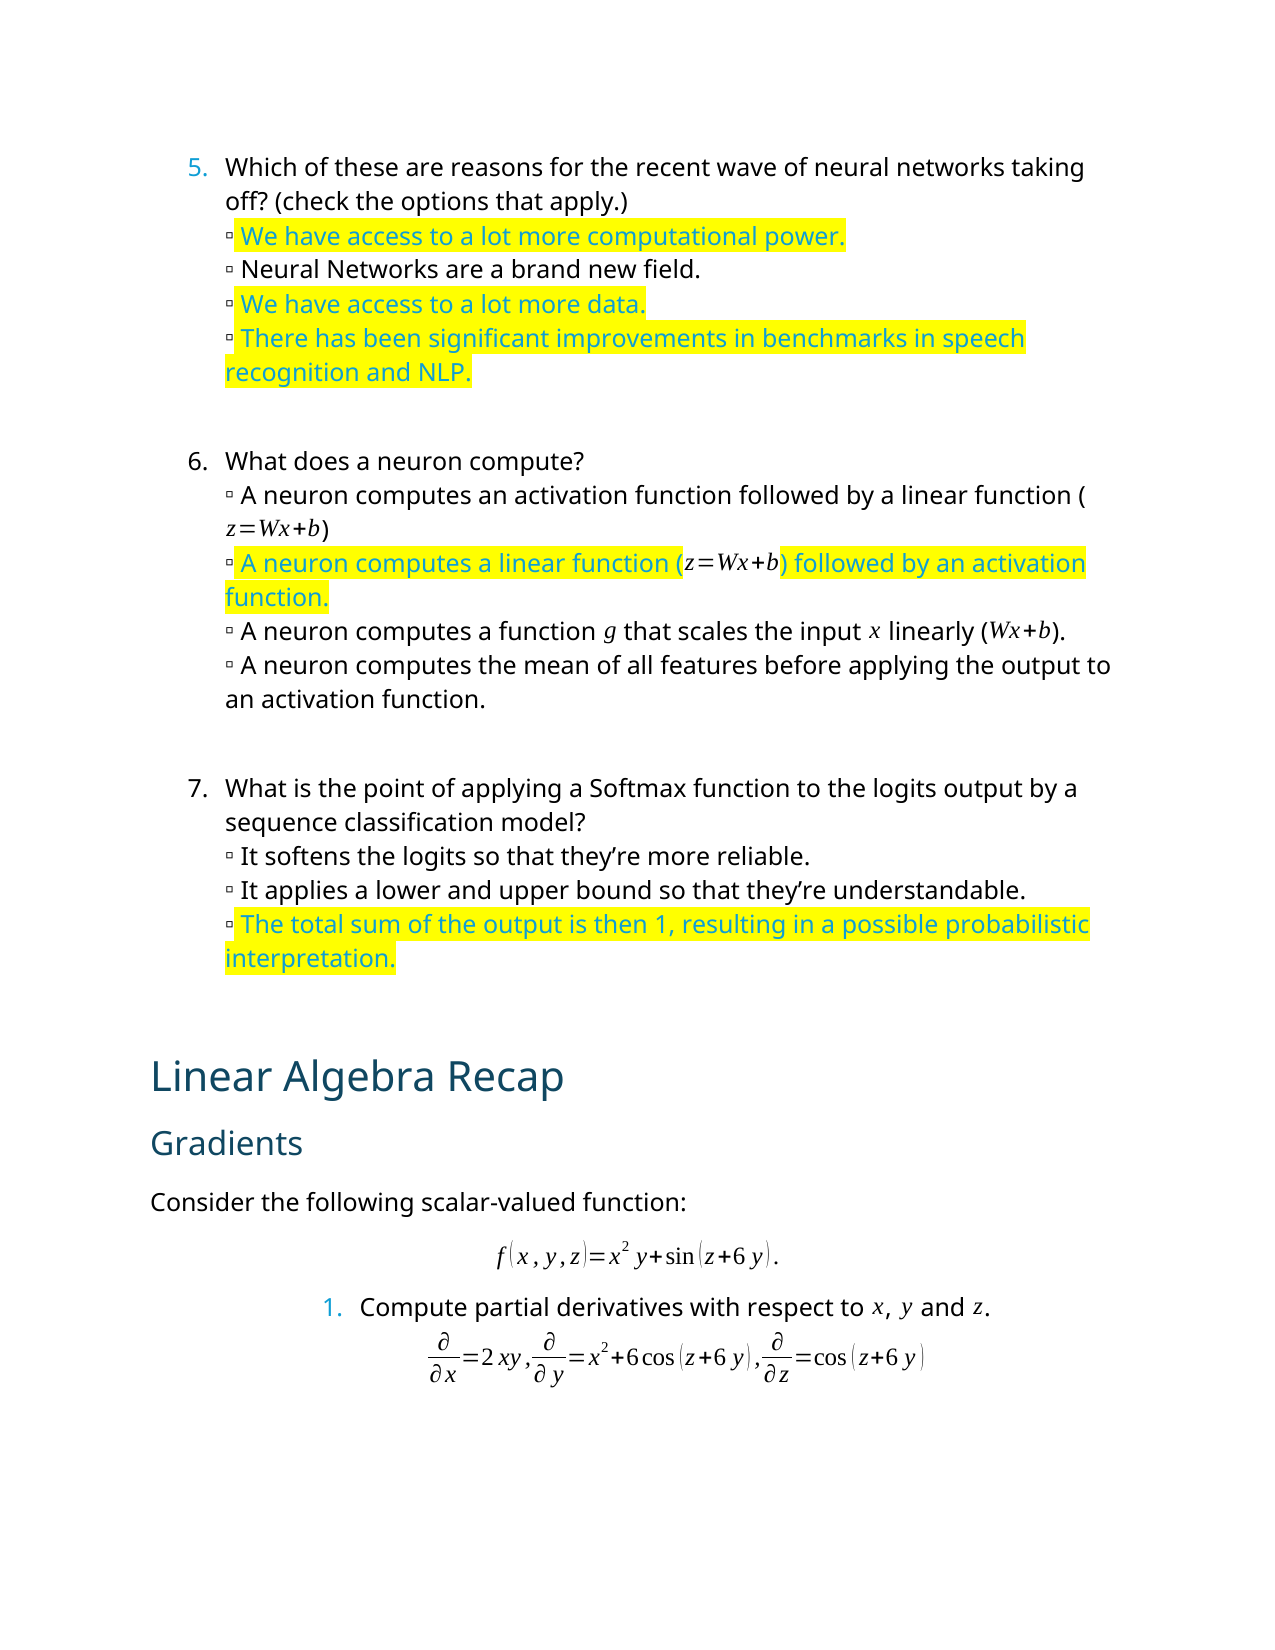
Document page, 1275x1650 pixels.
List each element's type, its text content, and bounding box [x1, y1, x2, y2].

subtitle Linear Algebra Recap [150, 1047, 1125, 1103]
list Compute partial derivatives with respect to , and . [187, 1290, 1125, 1393]
list What does a neuron compute? A neuron computes an activation function followed by a linear function () A neuron computes a linear function () followed by an activation function. A neuron computes a function that scales the input linearly (). A neuron computes the mean of all features before applying the output to an activation function. [187, 443, 1125, 750]
text Consider the following scalar-valued function: [150, 1184, 1125, 1218]
subtitle Gradients [150, 1120, 1125, 1166]
list What is the point of applying a Softmax function to the logits output by a sequence classification model? It softens the logits so that they’re more reliable. It applies a lower and upper bound so that they’re understandable. The total sum of the output is then 1, resulting in a possible probabilistic interpretation. [187, 771, 1125, 1009]
list Which of these are reasons for the recent wave of neural networks taking off? (check the options that apply.) We have access to a lot more computational power. Neural Networks are a brand new field. We have access to a lot more data. There has been significant improvements in benchmarks in speech recognition and NLP. [187, 150, 1125, 422]
